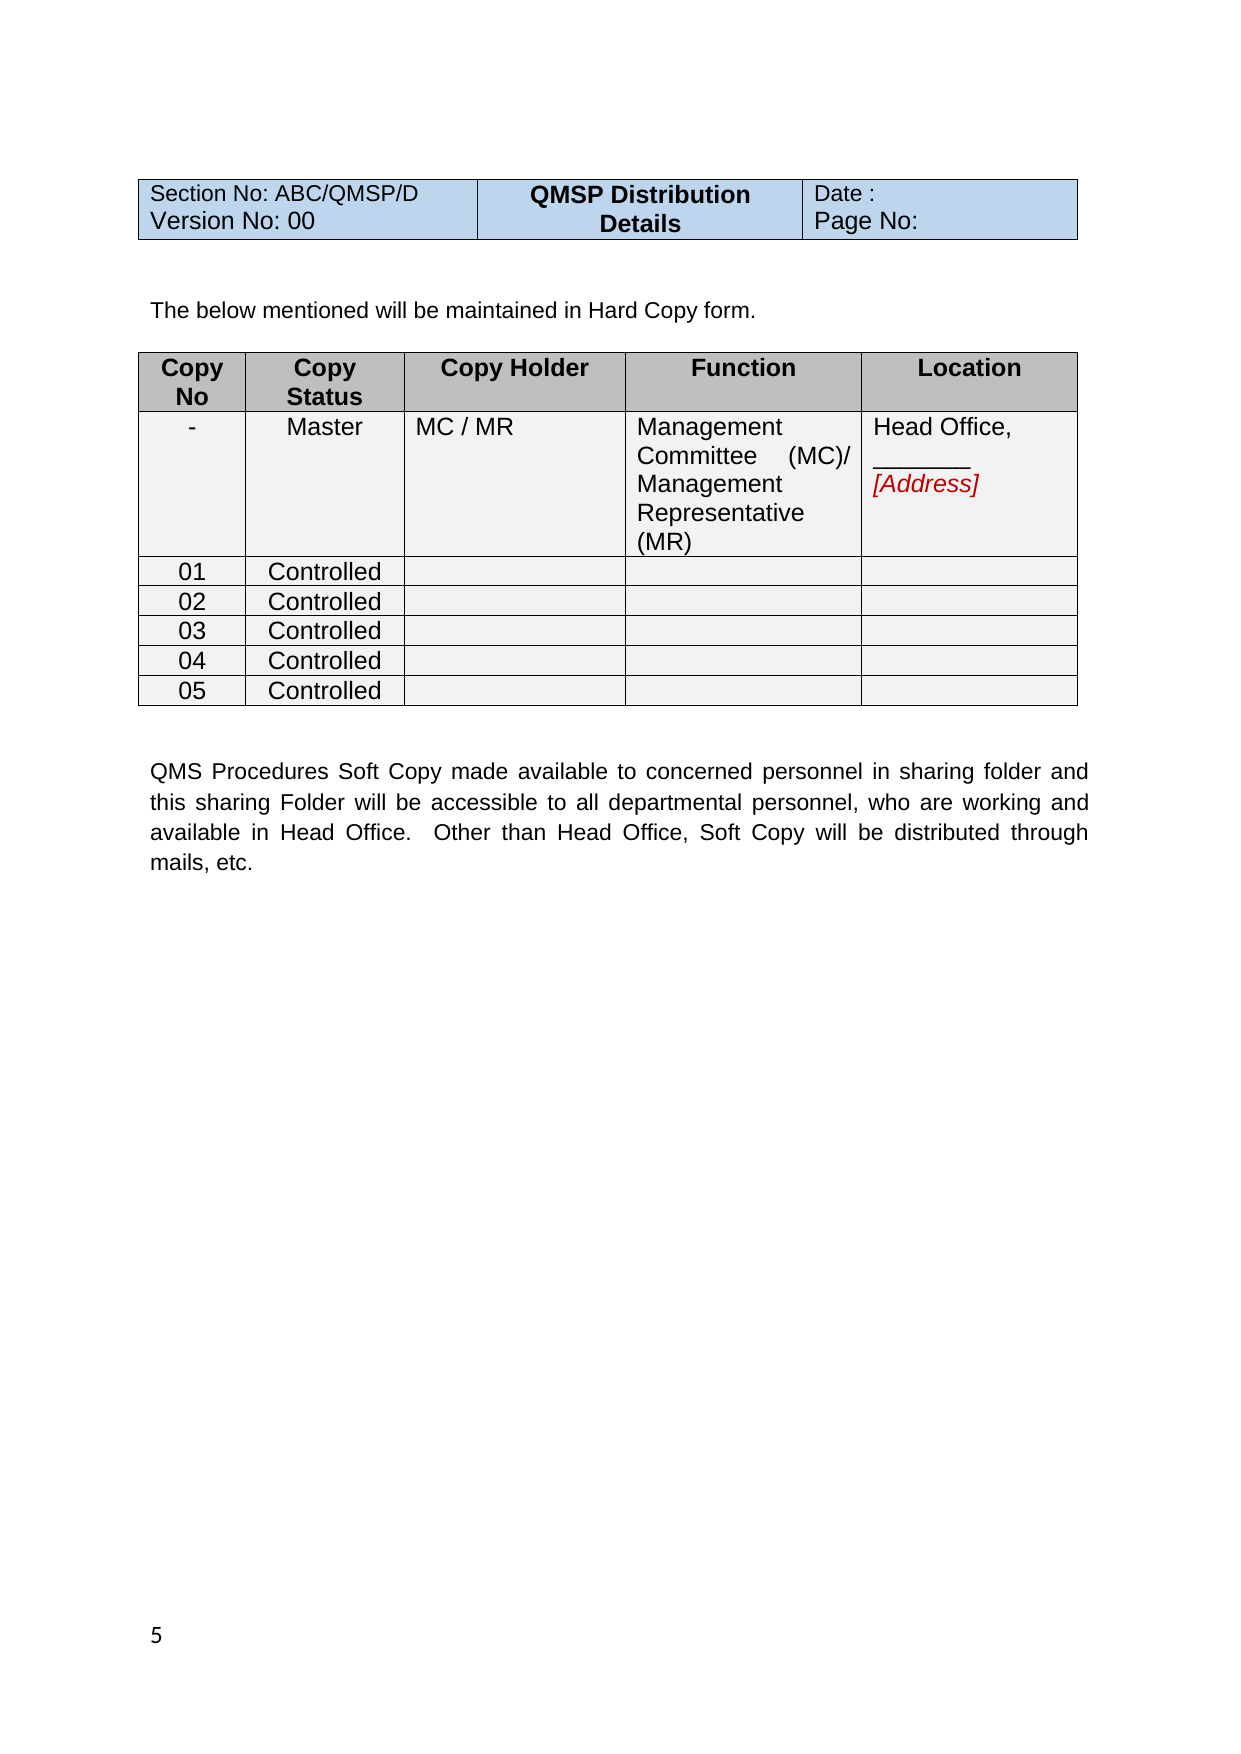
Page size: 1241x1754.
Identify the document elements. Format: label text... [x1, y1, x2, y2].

table_cell [862, 586, 1077, 615]
text QMS Procedures Soft Copy made available to concerned personnel in sharing folder and this sharing Folder will be accessible to all departmental personnel, who are working and available in Head Office. Other than Head Office, Soft Copy will be distributed through mails, etc. [150, 758, 1090, 875]
table_cell [405, 676, 625, 704]
table_cell [405, 557, 625, 585]
table_header Copy Status [246, 353, 404, 411]
table_header Date : Page No: [803, 180, 1077, 239]
table_cell 04 [139, 646, 245, 675]
table_cell Controlled [246, 676, 404, 704]
table_cell Master [246, 412, 404, 556]
table_cell [862, 676, 1077, 704]
table_cell Controlled [246, 616, 404, 645]
table_header Copy No [139, 353, 245, 411]
table_cell [862, 646, 1077, 675]
text The below mentioned will be maintained in Hard Copy form. [150, 297, 1090, 323]
table_cell [862, 616, 1077, 645]
table_cell Controlled [246, 646, 404, 675]
table_cell [626, 646, 861, 675]
table_cell Controlled [246, 586, 404, 615]
table_header Location [862, 353, 1077, 411]
table_header QMSP Distribution Details [478, 180, 802, 239]
table_cell 02 [139, 586, 245, 615]
table_cell [405, 646, 625, 675]
table_cell [862, 557, 1077, 585]
table_cell - [139, 412, 245, 556]
table_header Section No: ABC/QMSP/D Version No: 00 [139, 180, 477, 239]
table_cell 01 [139, 557, 245, 585]
table_cell [626, 557, 861, 585]
table_cell Management Committee (MC)/ Management Representative (MR) [626, 412, 861, 556]
table_header Copy Holder [405, 353, 625, 411]
table_header Function [626, 353, 861, 411]
table_cell [626, 616, 861, 645]
table_cell [626, 676, 861, 704]
table_cell 03 [139, 616, 245, 645]
table_cell Head Office, _______ [Address] [862, 412, 1077, 556]
table_cell 05 [139, 676, 245, 704]
table_cell Controlled [246, 557, 404, 585]
table_cell [405, 586, 625, 615]
table_cell [405, 616, 625, 645]
table_cell MC / MR [405, 412, 625, 556]
table_cell [626, 586, 861, 615]
